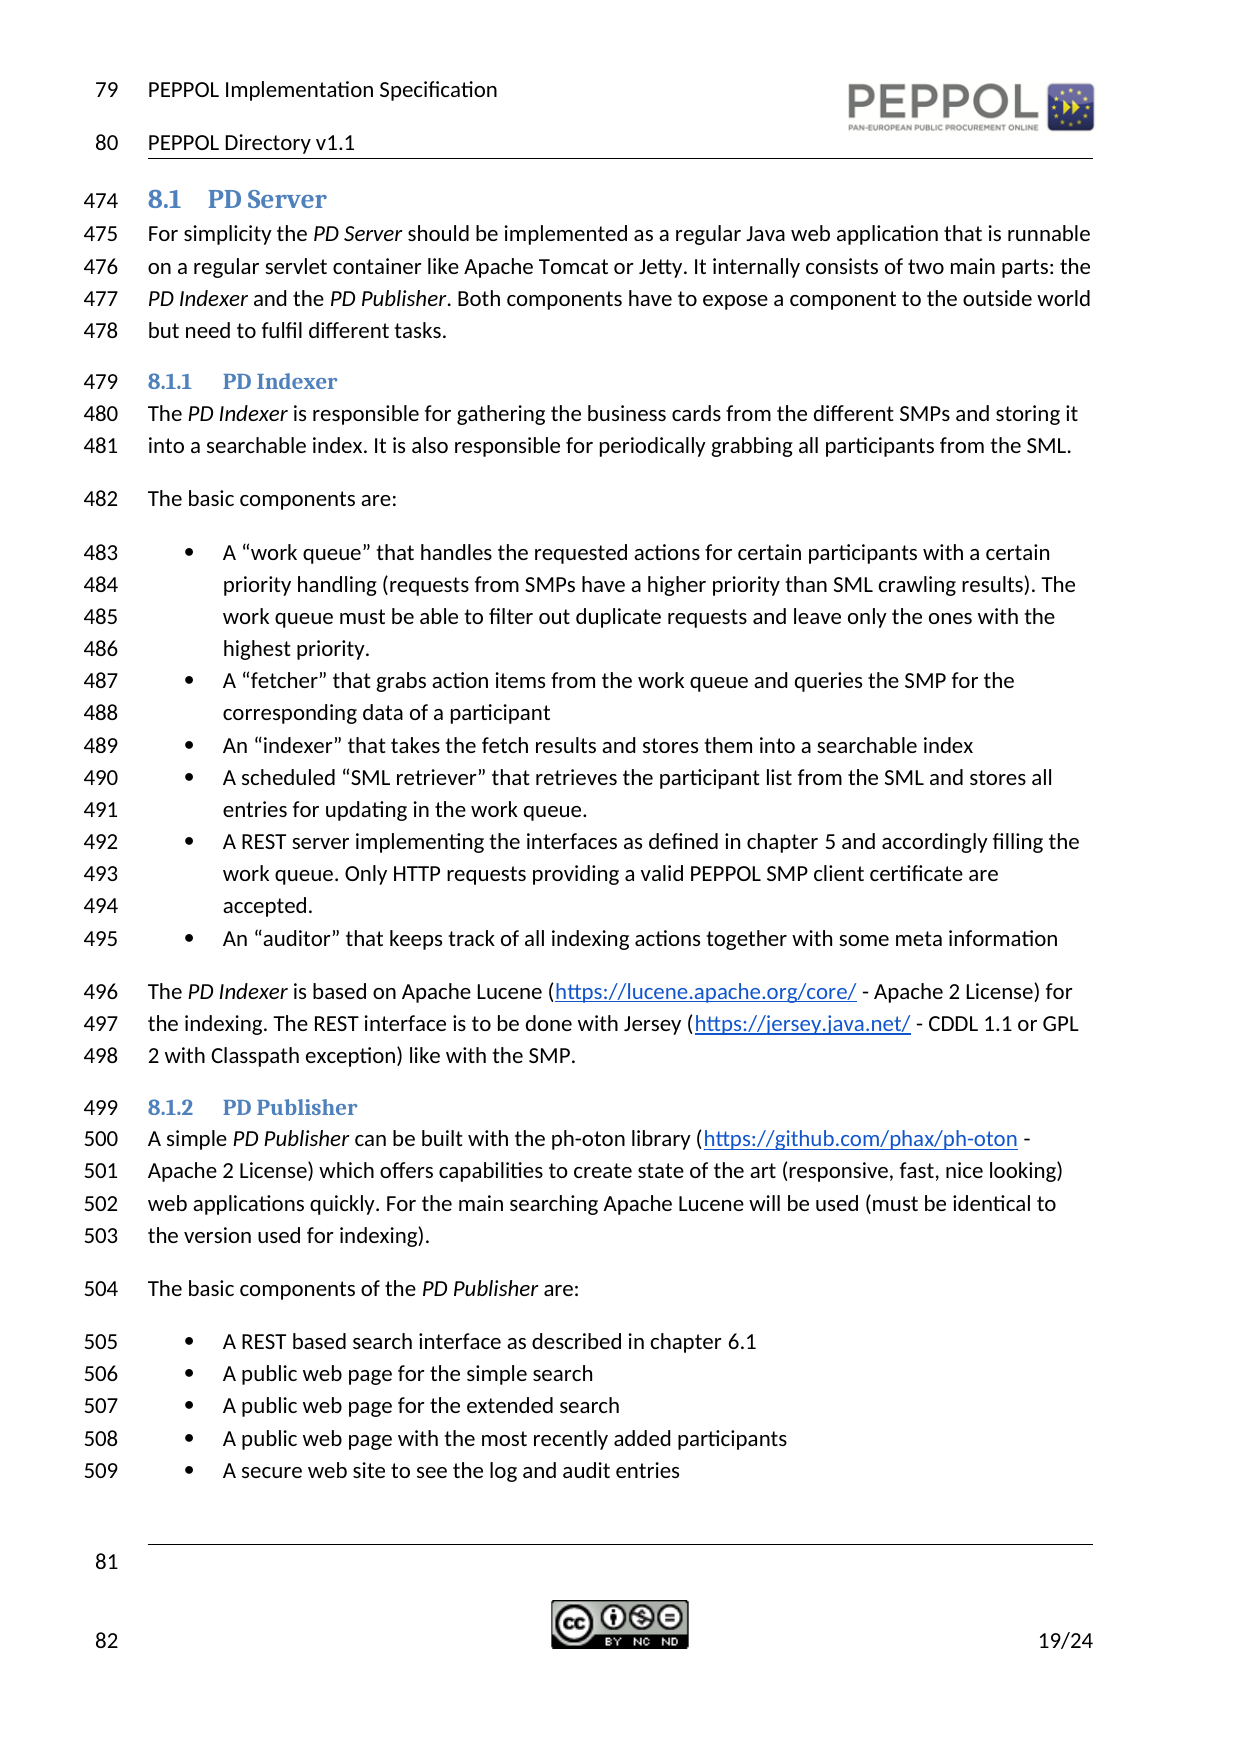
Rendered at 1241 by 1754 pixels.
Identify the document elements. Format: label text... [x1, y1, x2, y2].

list A secure web site to see the log and audit entries [185, 1456, 1093, 1484]
text For simplicity the PD Server should be implemented as a regular Java web application that is runnable on a regular servlet container like Apache Tomcat or Jetty. It internally consists of two main parts: the PD Indexer and the PD Publisher. Both components have to expose a component to the outside world but need to fulfil different tasks. [148, 219, 1093, 344]
list A public web page for the simple search [185, 1359, 1093, 1387]
list An “indexer” that takes the fetch results and stores them into a searchable index [185, 731, 1093, 759]
subtitle PD Publisher [148, 1094, 1093, 1121]
text The basic components are: [148, 484, 1093, 513]
list A public web page for the extended search [185, 1391, 1093, 1419]
picture [551, 1600, 689, 1649]
text The PD Indexer is based on Apache Lucene (https://lucene.apache.org/core/ - Apache 2 License) for the indexing. The REST interface is to be done with Jersey (https://jersey.java.net/ - CDDL 1.1 or GPL 2 with Classpath exception) like with the SMP. [148, 977, 1093, 1069]
text The PD Indexer is responsible for gathering the business cards from the different SMPs and storing it into a searchable index. It is also responsible for periodically grabbing all participants from the SML. [148, 399, 1093, 459]
list A REST server implementing the interfaces as defined in chapter 5 and accordingly filling the work queue. Only HTTP requests providing a valid PEPPOL SMP client certificate are accepted. [185, 827, 1093, 920]
subtitle PD Server [148, 184, 1093, 215]
list A public web page with the most recently added participants [185, 1424, 1093, 1452]
picture [842, 77, 1100, 137]
list A REST based search interface as described in chapter 6.1 [185, 1327, 1093, 1355]
text A simple PD Publisher can be built with the ph-oton library (https://github.com/phax/ph-oton - Apache 2 License) which offers capabilities to create state of the art (responsive, fast, nice looking) web applications quickly. For the main searching Apache Lucene will be used (must be identical to the version used for indexing). [148, 1124, 1093, 1249]
text The basic components of the PD Publisher are: [148, 1274, 1093, 1302]
list A “fetcher” that grabs action items from the work queue and queries the SMP for the corresponding data of a participant [185, 666, 1093, 727]
subtitle PD Indexer [148, 369, 1093, 396]
list An “auditor” that keeps track of all indexing actions together with some meta information [185, 924, 1093, 952]
list A “work queue” that handles the requested actions for certain participants with a certain priority handling (requests from SMPs have a higher priority than SML crawling results). The work queue must be able to filter out duplicate requests and leave only the ones with the highest priority. [185, 538, 1093, 662]
list A scheduled “SML retriever” that retrieves the participant list from the SML and stores all entries for updating in the work queue. [185, 763, 1093, 823]
